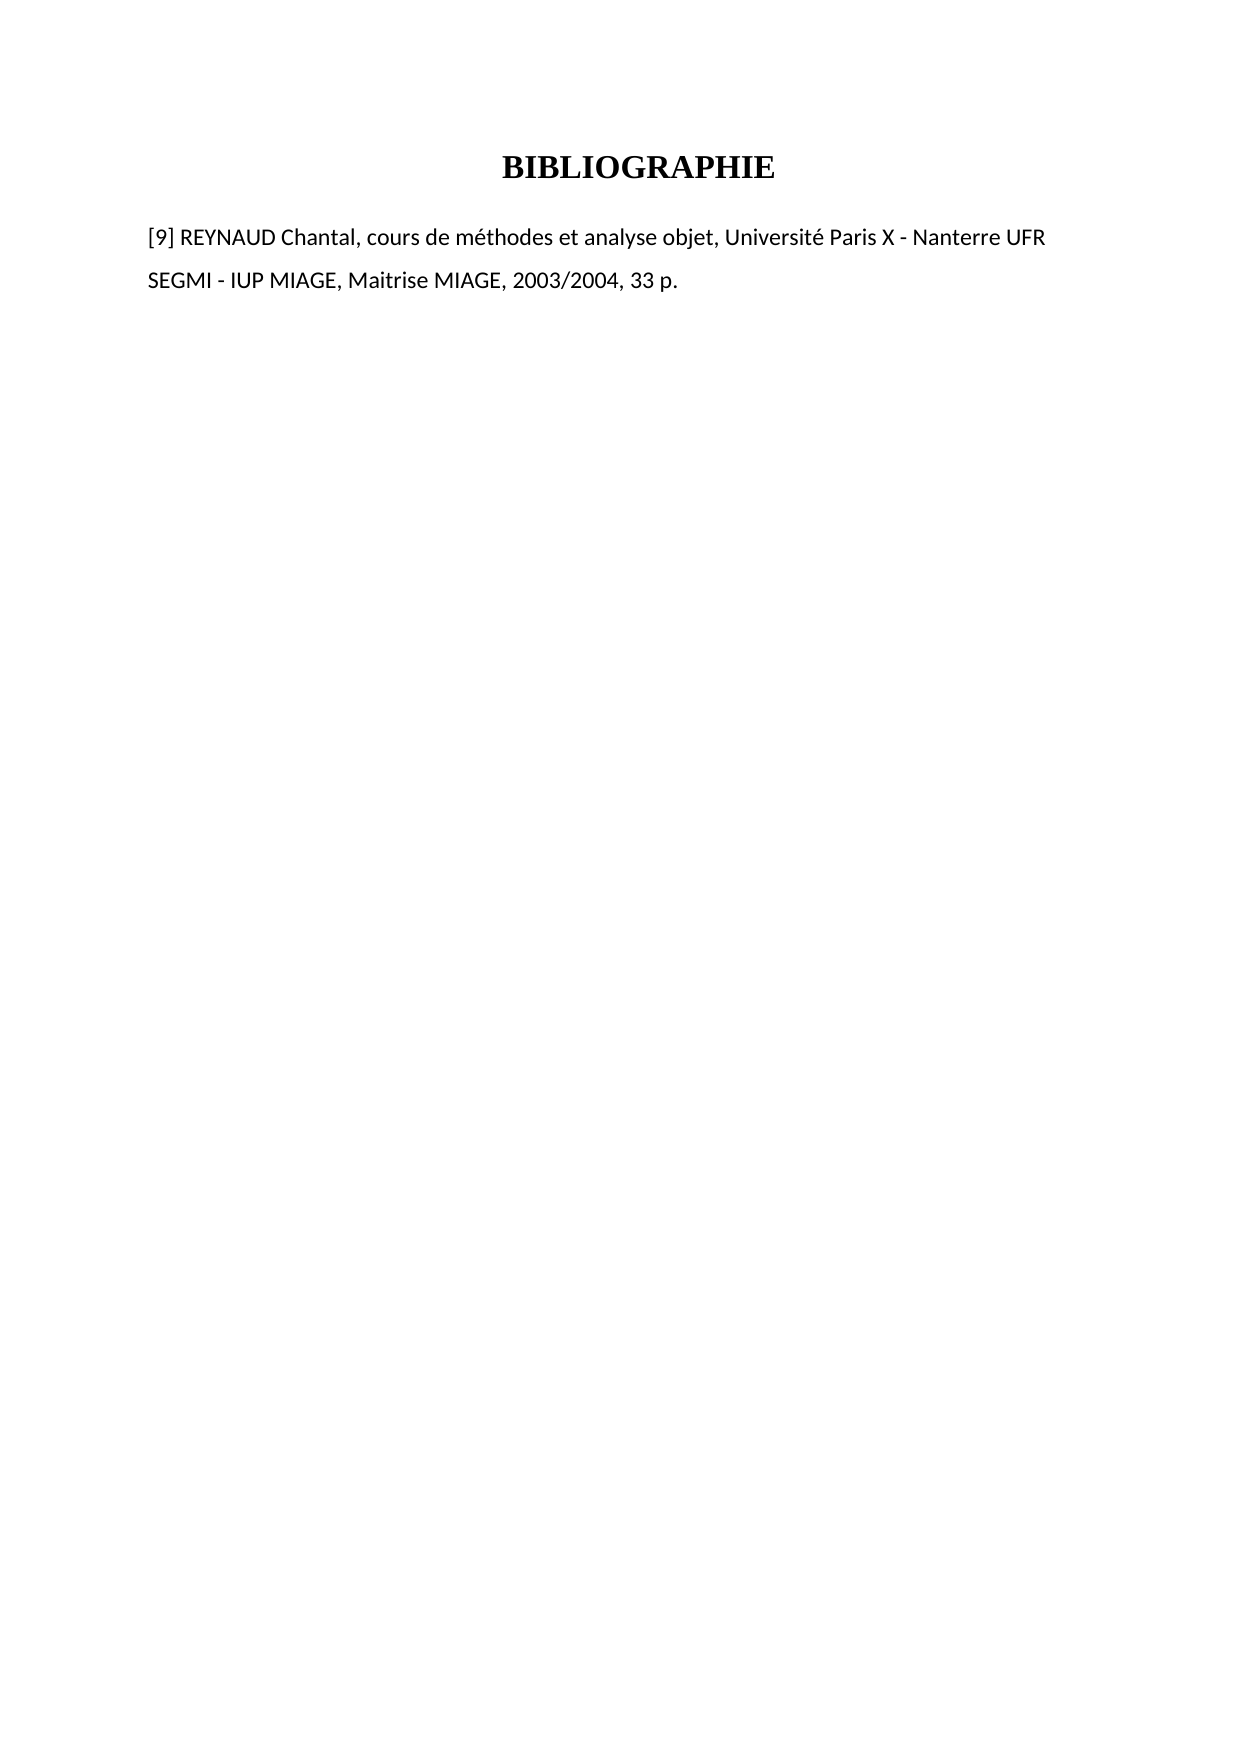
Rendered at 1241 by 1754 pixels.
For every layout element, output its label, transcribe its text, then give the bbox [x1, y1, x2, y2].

text [9] REYNAUD Chantal, cours de méthodes et analyse objet, Université Paris X - Nanterre UFR SEGMI - IUP MIAGE, Maitrise MIAGE, 2003/2004, 33 p. [148, 222, 1093, 295]
list BIBLIOGRAPHIE [148, 148, 1093, 186]
